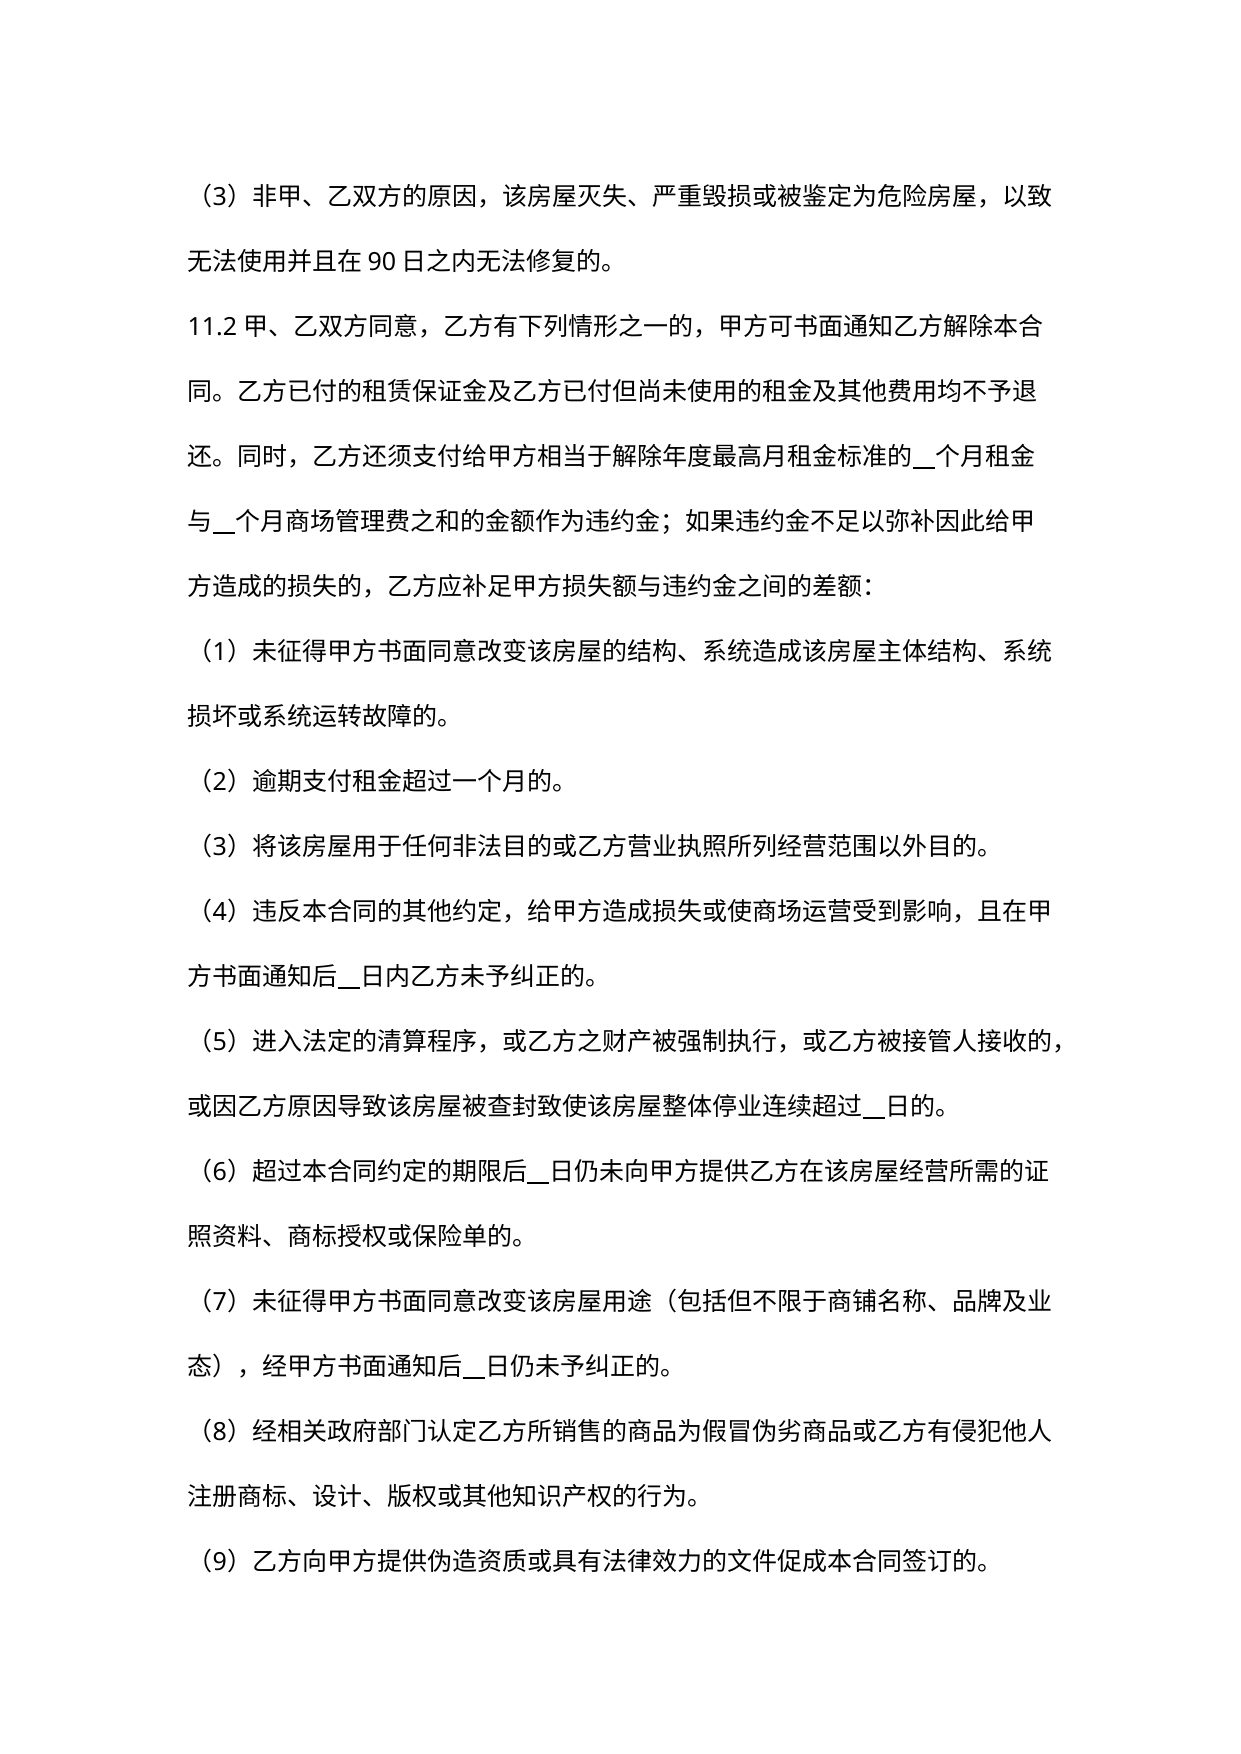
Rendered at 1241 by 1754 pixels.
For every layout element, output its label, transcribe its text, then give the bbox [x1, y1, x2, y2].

text （5）进入法定的清算程序，或乙方之财产被强制执行，或乙方被接管人接收的，或因乙方原因导致该房屋被查封致使该房屋整体停业连续超过 日的。 [187, 1007, 1053, 1137]
text 11.2 甲、乙双方同意，乙方有下列情形之一的，甲方可书面通知乙方解除本合同。乙方已付的租赁保证金及乙方已付但尚未使用的租金及其他费用均不予退还。同时，乙方还须支付给甲方相当于解除年度最高月租金标准的 个月租金与 个月商场管理费之和的金额作为违约金；如果违约金不足以弥补因此给甲方造成的损失的，乙方应补足甲方损失额与违约金之间的差额： [187, 292, 1053, 617]
text （8）经相关政府部门认定乙方所销售的商品为假冒伪劣商品或乙方有侵犯他人注册商标、设计、版权或其他知识产权的行为。 [187, 1397, 1053, 1527]
text （3）非甲、乙双方的原因，该房屋灭失、严重毁损或被鉴定为危险房屋，以致无法使用并且在90日之内无法修复的。 [187, 162, 1053, 292]
text （4）违反本合同的其他约定，给甲方造成损失或使商场运营受到影响，且在甲方书面通知后 日内乙方未予纠正的。 [187, 877, 1053, 1007]
text （9）乙方向甲方提供伪造资质或具有法律效力的文件促成本合同签订的。 [187, 1527, 1053, 1592]
text （6）超过本合同约定的期限后 日仍未向甲方提供乙方在该房屋经营所需的证照资料、商标授权或保险单的。 [187, 1137, 1053, 1267]
text （2）逾期支付租金超过一个月的。 [187, 747, 1053, 812]
text （1）未征得甲方书面同意改变该房屋的结构、系统造成该房屋主体结构、系统损坏或系统运转故障的。 [187, 617, 1053, 747]
text （3）将该房屋用于任何非法目的或乙方营业执照所列经营范围以外目的。 [187, 812, 1053, 877]
text （7）未征得甲方书面同意改变该房屋用途（包括但不限于商铺名称、品牌及业态），经甲方书面通知后 日仍未予纠正的。 [187, 1267, 1053, 1397]
